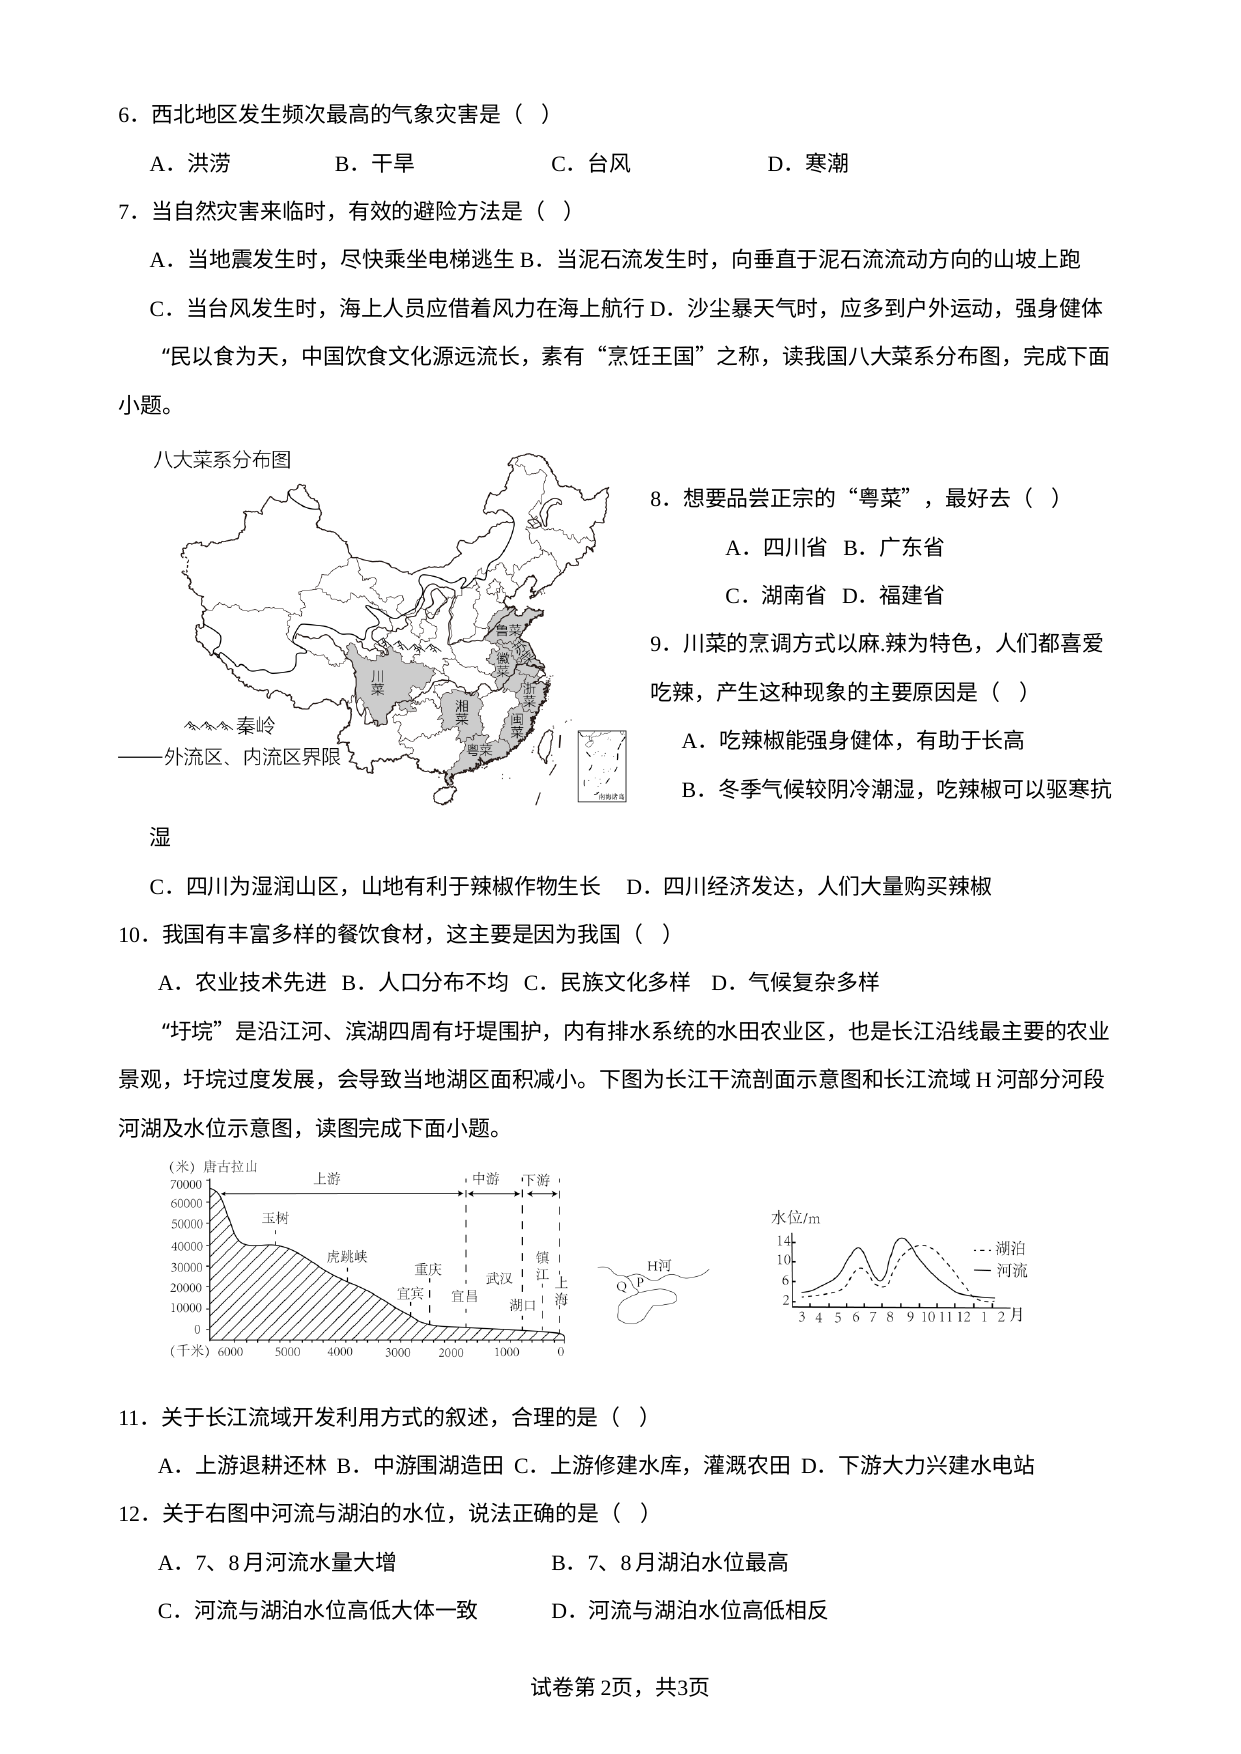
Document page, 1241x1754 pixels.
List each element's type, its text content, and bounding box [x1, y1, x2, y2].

text C．湖南省 D．福建省 [632, 577, 1122, 610]
text 12．关于右图中河流与湖泊的水位，说法正确的是（ ） [118, 1496, 1122, 1528]
text 8．想要品尝正宗的“粤菜”，最好去（ ） [632, 481, 1122, 513]
text 7．当自然灾害来临时，有效的避险方法是（ ） [118, 194, 1122, 226]
text A．四川省 B．广东省 [632, 529, 1122, 562]
text A．吃辣椒能强身健体，有助于长高 [632, 723, 1122, 755]
text 6．西北地区发生频次最高的气象灾害是（ ） [118, 97, 1122, 129]
text A．当地震发生时，尽快乘坐电梯逃生B．当泥石流发生时，向垂直于泥石流流动方向的山坡上跑 [149, 242, 1122, 274]
text A．上游退耕还林 B．中游围湖造田 C．上游修建水库，灌溉农田 D．下游大力兴建水电站 [158, 1448, 1122, 1480]
text C．河流与湖泊水位高低大体一致 D．河流与湖泊水位高低相反 [158, 1593, 1122, 1625]
text 9．川菜的烹调方式以麻.辣为特色，人们都喜爱吃辣，产生这种现象的主要原因是（ ） [632, 626, 1122, 707]
text C．当台风发生时，海上人员应借着风力在海上航行D．沙尘暴天气时，应多到户外运动，强身健体 [149, 290, 1122, 323]
text 11．关于长江流域开发利用方式的叙述，合理的是（ ） [118, 1399, 1122, 1432]
text A．农业技术先进 B．人口分布不均 C．民族文化多样 D．气候复杂多样 [158, 965, 1122, 997]
text A．洪涝 B．干旱 C．台风 D．寒潮 [149, 145, 1122, 178]
text B．冬季气候较阴冷潮湿，吃辣椒可以驱寒抗湿 [149, 771, 1122, 852]
text A．7、8月河流水量大增 B．7、8月湖泊水位最高 [158, 1544, 1122, 1577]
text 10．我国有丰富多样的餐饮食材，这主要是因为我国（ ） [118, 917, 1122, 949]
text “民以食为天，中国饮食文化源远流长，素有“烹饪王国”之称，读我国八大菜系分布图，完成下面小题。 [118, 339, 1122, 420]
text “圩垸”是沿江河、滨湖四周有圩堤围护，内有排水系统的水田农业区，也是长江沿线最主要的农业景观，圩垸过度发展，会导致当地湖区面积减小。下图为长江干流剖面示意图和长江流域H河部分河段河湖及水位示意图，读图完成下面小题。 [118, 1013, 1122, 1143]
picture [118, 449, 632, 810]
text C．四川为湿润山区，山地有利于辣椒作物生长 D．四川经济发达，人们大量购买辣椒 [149, 868, 1122, 901]
picture [161, 1159, 1028, 1360]
